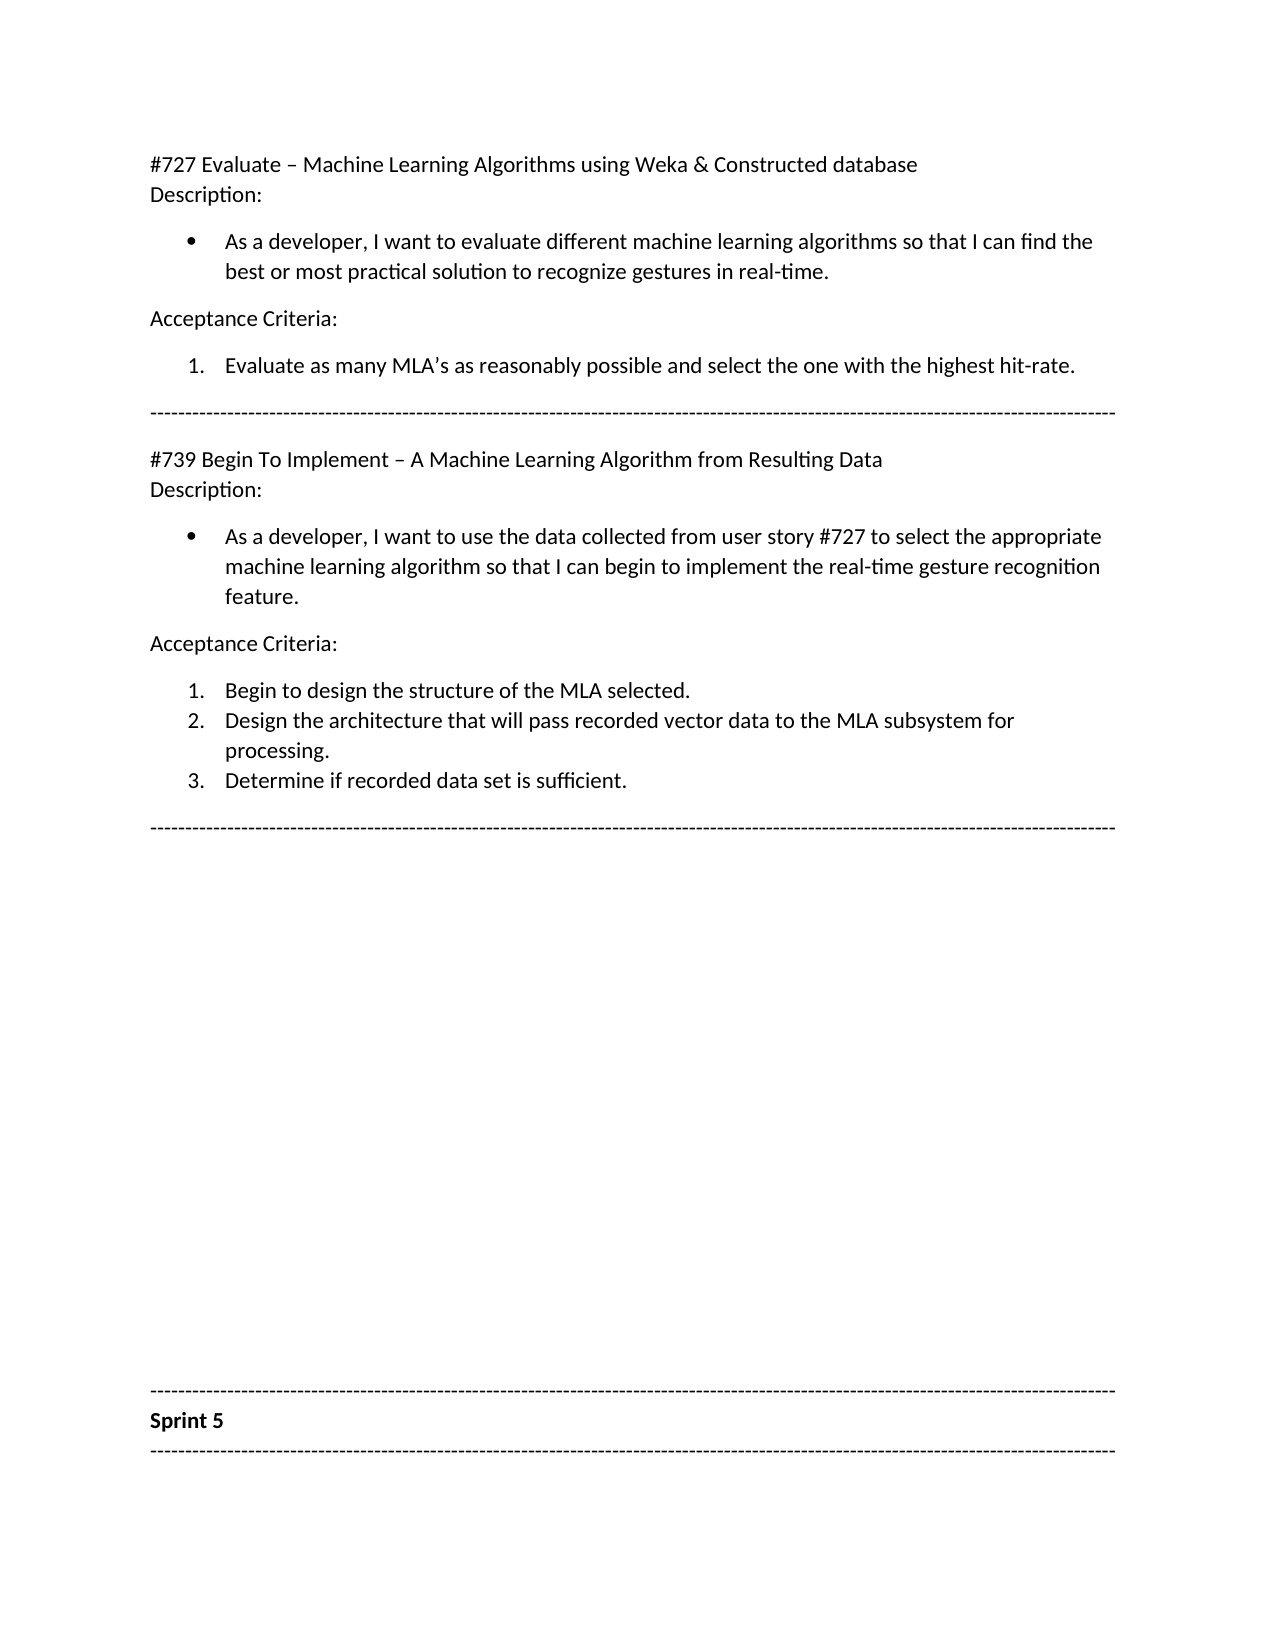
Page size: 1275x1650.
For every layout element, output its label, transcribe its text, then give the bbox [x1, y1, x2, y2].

text Acceptance Criteria: [150, 304, 1125, 332]
list As a developer, I want to use the data collected from user story #727 to select the appropriate machine learning algorithm so that I can begin to implement the real-time gesture recognition feature. [187, 522, 1125, 610]
list Determine if recorded data set is sufficient. [187, 767, 1125, 795]
text ------------------------------------------------------------------------------------------------------------------------------------------ [150, 398, 1125, 426]
text Acceptance Criteria: [150, 629, 1125, 657]
list Begin to design the structure of the MLA selected. [187, 676, 1125, 704]
text #739 Begin To Implement – A Machine Learning Algorithm from Resulting Data Description: [150, 445, 1125, 503]
text ------------------------------------------------------------------------------------------------------------------------------------------ [150, 813, 1125, 842]
list Design the architecture that will pass recorded vector data to the MLA subsystem for processing. [187, 706, 1125, 764]
list Evaluate as many MLA’s as reasonably possible and select the one with the highest hit-rate. [187, 351, 1125, 379]
text ------------------------------------------------------------------------------------------------------------------------------------------ Sprint 5 ------------------------------------------------------------------------------------------------------------------------------------------ [150, 1376, 1125, 1464]
list As a developer, I want to evaluate different machine learning algorithms so that I can find the best or most practical solution to recognize gestures in real-time. [187, 227, 1125, 285]
text #727 Evaluate – Machine Learning Algorithms using Weka & Constructed database Description: [150, 150, 1125, 208]
